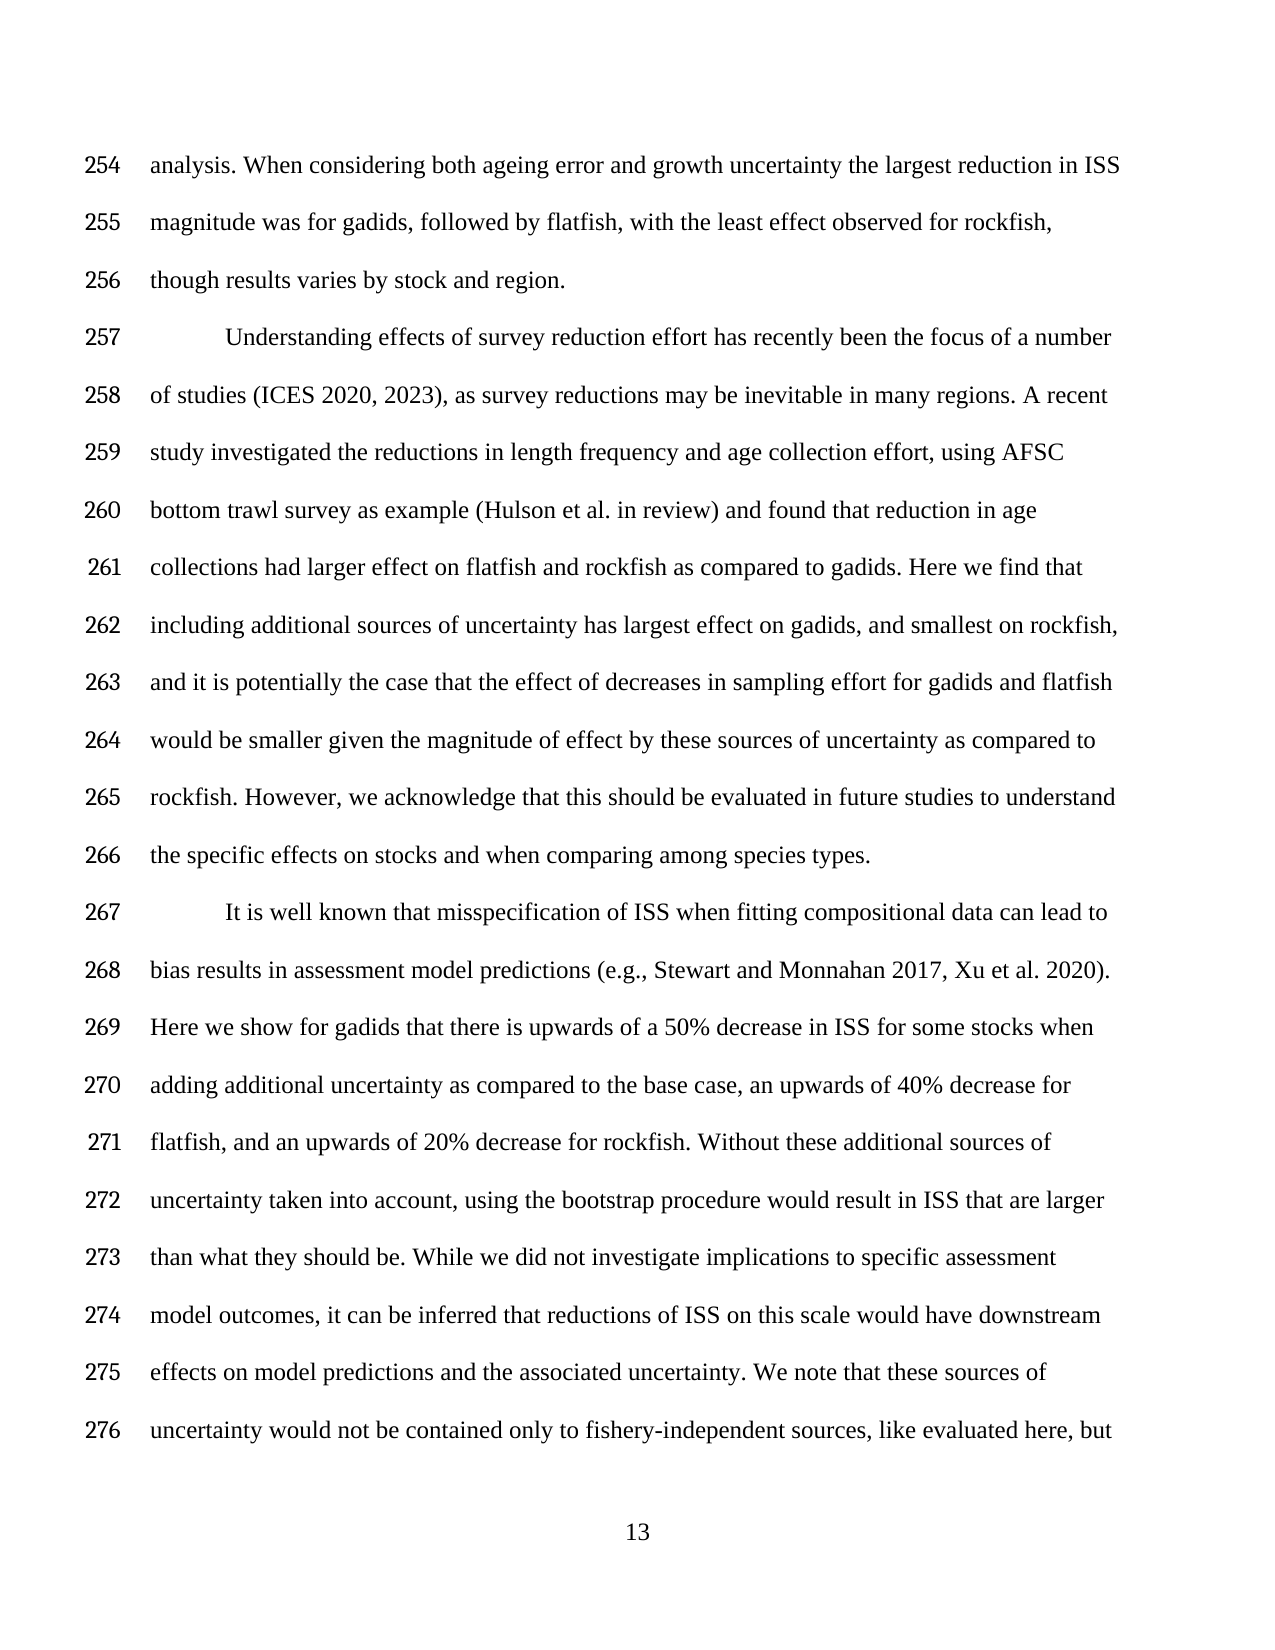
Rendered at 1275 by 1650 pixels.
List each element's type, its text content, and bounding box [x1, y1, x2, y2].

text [150, 897, 1125, 1444]
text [150, 150, 1125, 294]
text Understanding effects of survey reduction effort has recently been the focus of a number of studies (ICES 2020, 2023), as survey reductions may be inevitable in many regions. A recent study investigated the reductions in length frequency and age collection effort, using AFSC bottom trawl survey as example (Hulson et al. in review) and found that reduction in age collections had larger effect on flatfish and rockfish as compared to gadids. Here we find that including additional sources of uncertainty has largest effect on gadids, and smallest on rockfish, and it is potentially the case that the effect of decreases in sampling effort for gadids and flatfish would be smaller given the magnitude of effect by these sources of uncertainty as compared to rockfish. However, we acknowledge that this should be evaluated in future studies to understand the specific effects on stocks and when comparing among species types. [150, 322, 1125, 869]
